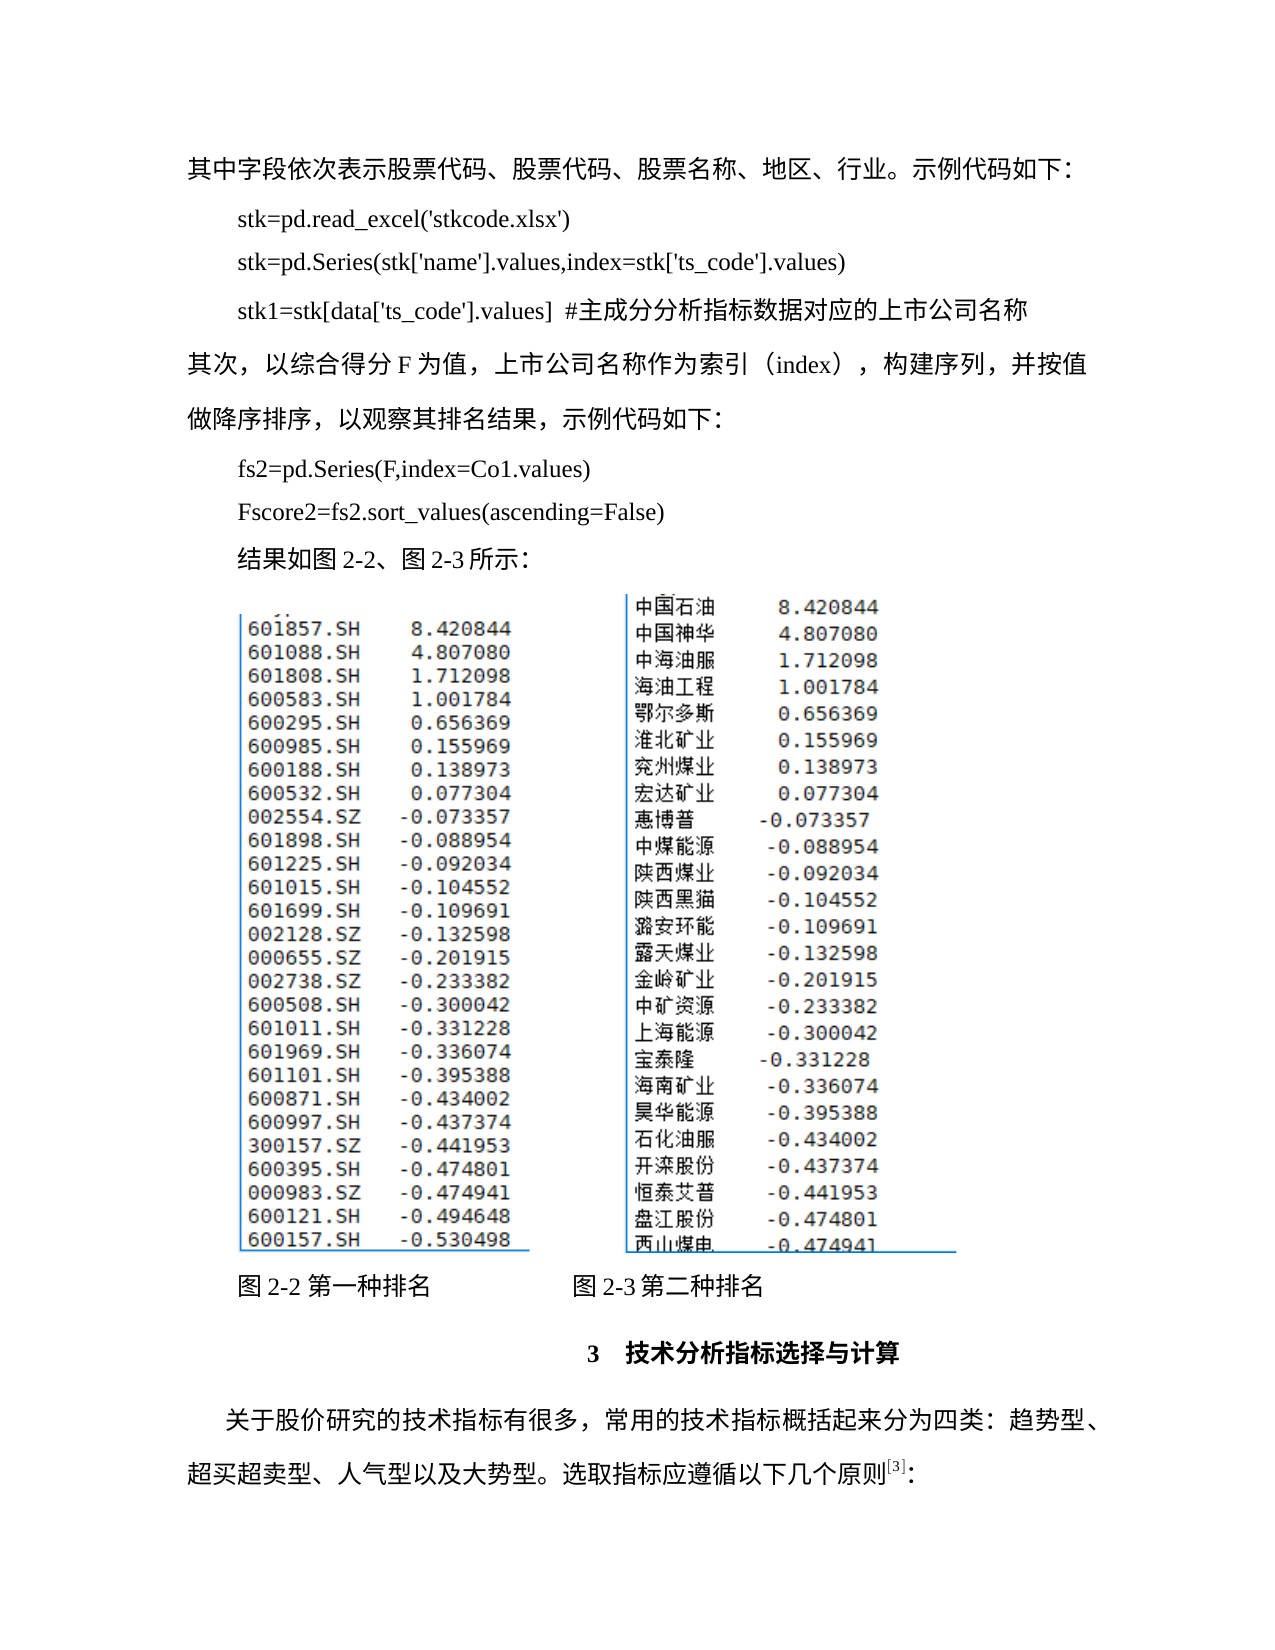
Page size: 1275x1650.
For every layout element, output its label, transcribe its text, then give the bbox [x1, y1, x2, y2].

text fs2=pd.Series(F,index=Co1.values) [187, 454, 1087, 482]
subtitle 技术分析指标选择与计算 [587, 1333, 1087, 1370]
text Fscore2=fs2.sort_values(ascending=False) [187, 497, 1087, 526]
picture [623, 594, 957, 1253]
text 关于股价研究的技术指标有很多，常用的技术指标概括起来分为四类：趋势型、超买超卖型、人气型以及大势型。选取指标应遵循以下几个原： [187, 1400, 1087, 1491]
text 结果如图2-2、图2-3所示： [187, 540, 1087, 576]
text 图2-2 第一种排名 图2-3第二种排名 [187, 1267, 1087, 1303]
picture [237, 614, 530, 1253]
text stk=pd.read_excel('stkcode.xlsx') [187, 204, 1087, 233]
text stk1=stk[data['ts_code'].values] #主成分分析指标数据对应的上市公司名称 [187, 291, 1087, 327]
text stk=pd.Series(stk['name'].values,index=stk['ts_code'].values) [187, 247, 1087, 276]
text 其次，以综合得分F为值，上市公司名称作为索引（index），构建序列，并按值做降序排序，以观察其排名结果，示例代码如下： [187, 345, 1087, 436]
text 其中字段依次表示股票代码、股票代码、股票名称、地区、行业。示例代码如下： [187, 150, 1087, 186]
